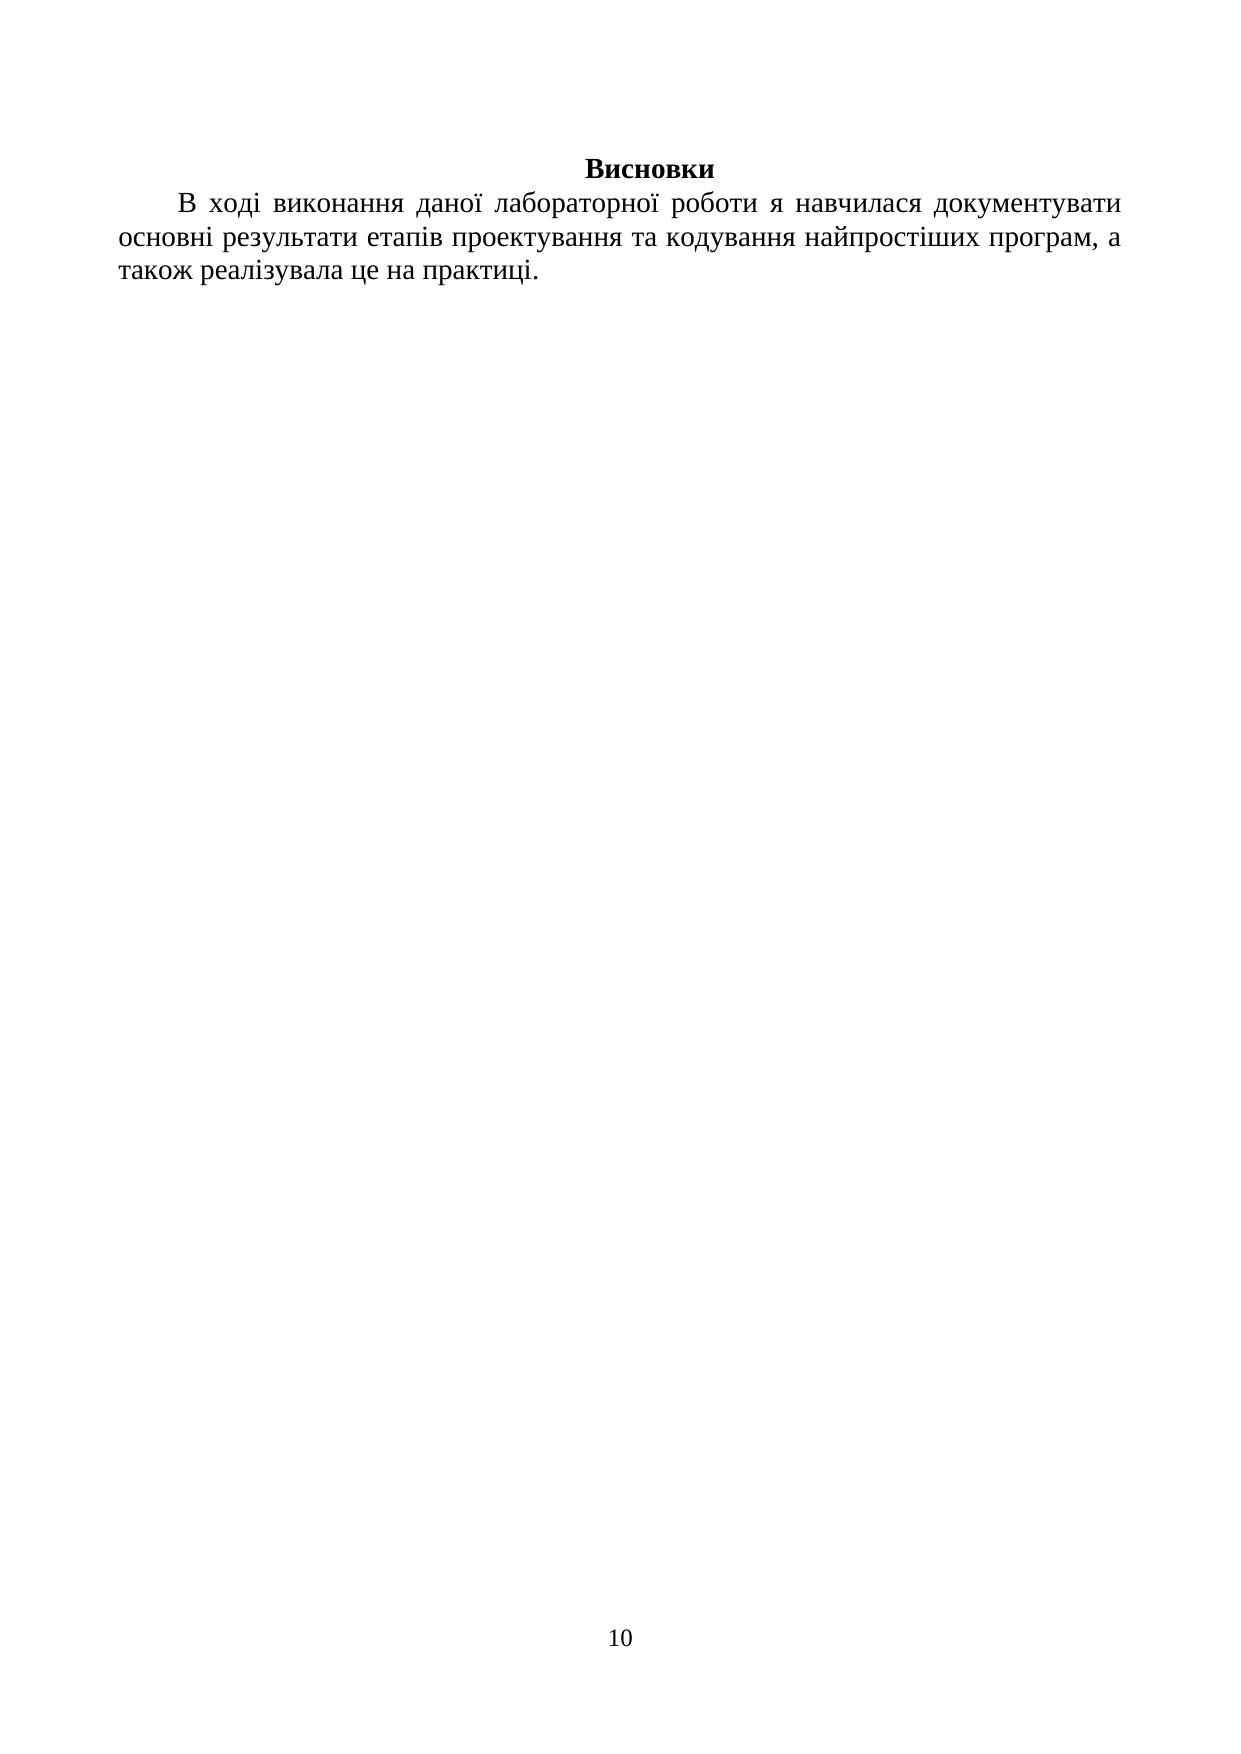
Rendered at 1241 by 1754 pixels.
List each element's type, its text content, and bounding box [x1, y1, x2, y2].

text Висновки [118, 152, 1122, 185]
text В ході виконання даної лабораторної роботи я навчилася документувати основні результати етапів проектування та кодування найпростіших програм, а також реалізувала це на практиці. [118, 185, 1122, 286]
